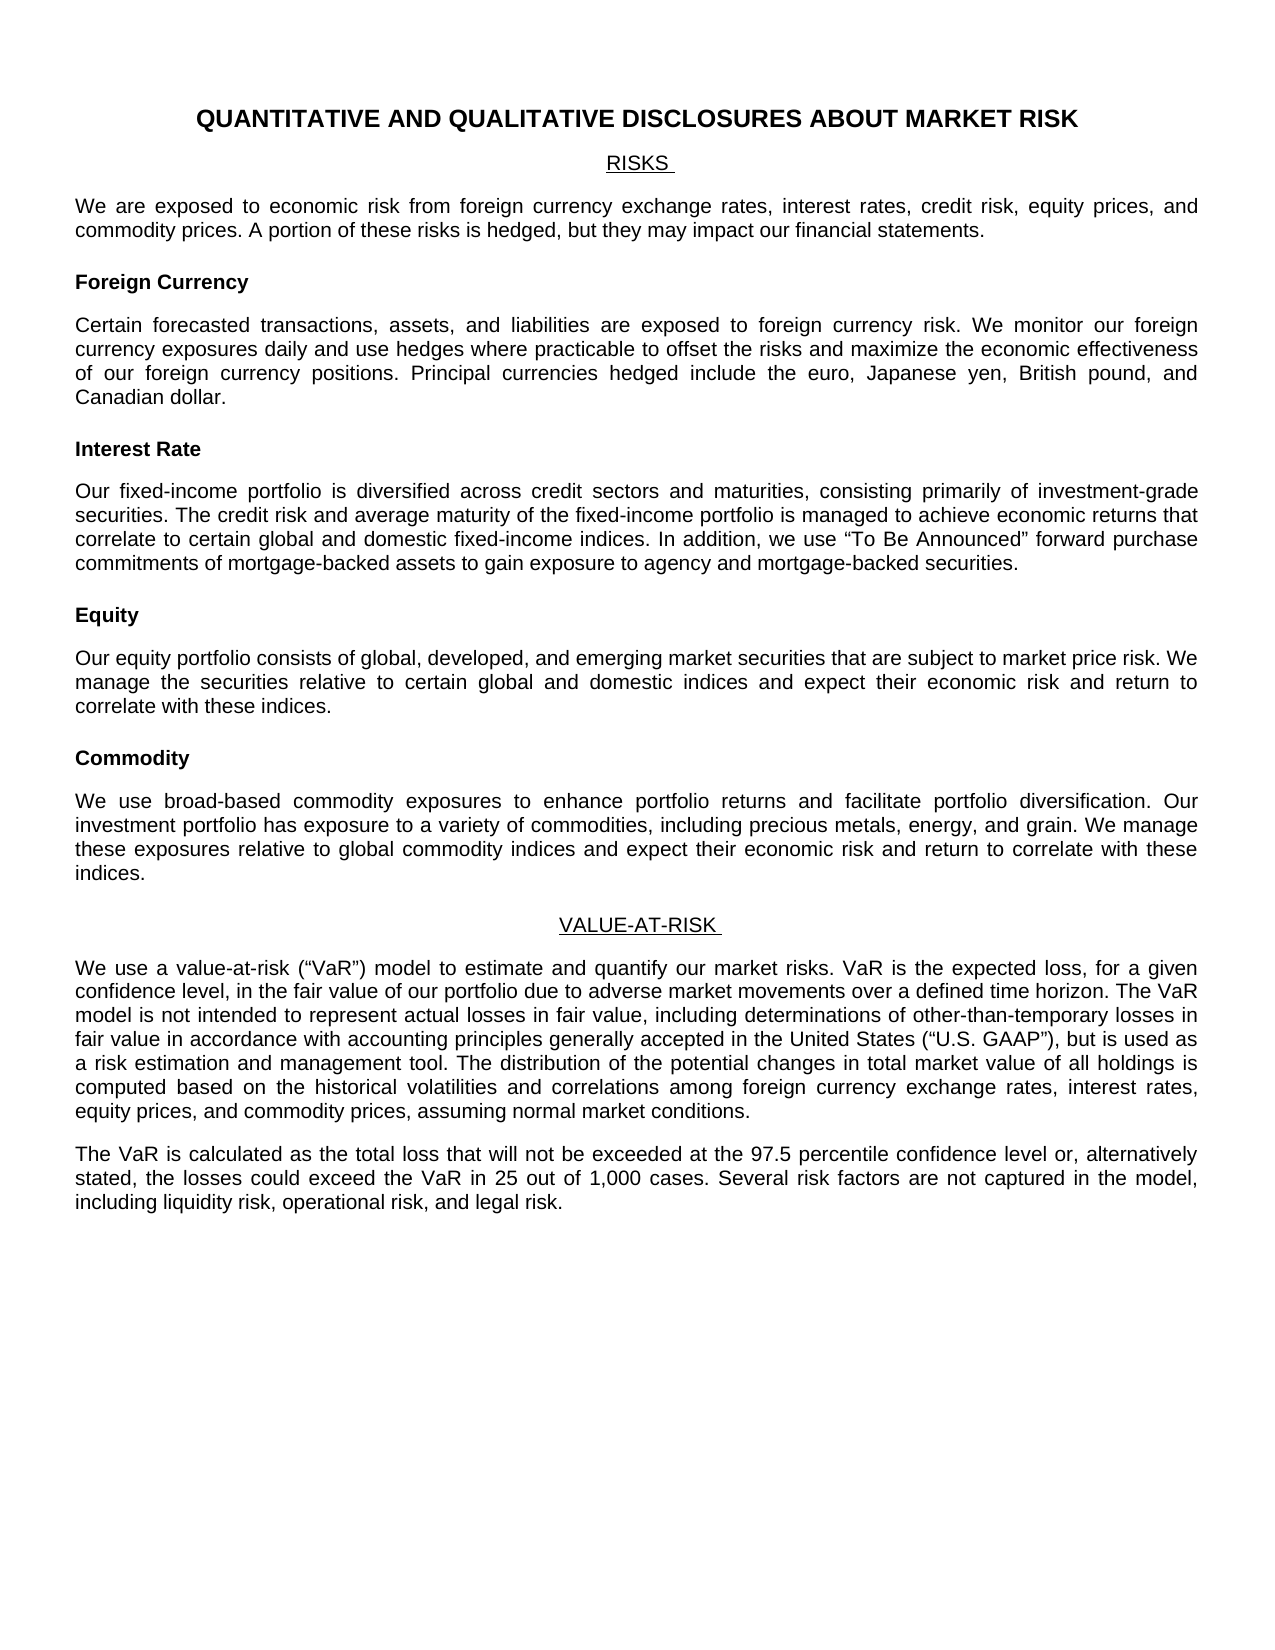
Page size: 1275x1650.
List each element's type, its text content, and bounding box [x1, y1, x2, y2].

text Our equity portfolio consists of global, developed, and emerging market securities that are subject to market price risk. We manage the securities relative to certain global and domestic indices and expect their economic risk and return to correlate with these indices. [75, 646, 1200, 718]
text The VaR is calculated as the total loss that will not be exceeded at the 97.5 percentile confidence level or, alternatively stated, the losses could exceed the VaR in 25 out of 1,000 cases. Several risk factors are not captured in the model, including liquidity risk, operational risk, and legal risk. [75, 1142, 1200, 1214]
text QUANTITATIVE AND QUALITATIVE DISCLOSURES ABOUT MARKET RISK [75, 104, 1200, 132]
text Foreign Currency [75, 270, 1200, 294]
text We use a value-at-risk (“VaR”) model to estimate and quantify our market risks. VaR is the expected loss, for a given confidence level, in the fair value of our portfolio due to adverse market movements over a defined time horizon. The VaR model is not intended to represent actual losses in fair value, including determinations of other-than-temporary losses in fair value in accordance with accounting principles generally accepted in the (“U.S. GAAP”), but is used as a risk estimation and management tool. The distribution of the potential changes in total market value of all holdings is computed based on the historical volatilities and correlations among foreign currency exchange rates, interest rates, equity prices, and commodity prices, assuming normal market conditions. [75, 955, 1200, 1123]
text Equity [75, 603, 1200, 627]
text Our fixed-income portfolio is diversified across credit sectors and maturities, consisting primarily of investment-grade securities. The credit risk and average maturity of the fixed-income portfolio is managed to achieve economic returns that correlate to certain global and domestic fixed-income indices. In addition, we use “To Be Announced” forward purchase commitments of mortgage-backed assets to gain exposure to agency and mortgage-backed securities. [75, 479, 1200, 575]
text We use broad-based commodity exposures to enhance portfolio returns and facilitate portfolio diversification. Our investment portfolio has exposure to a variety of commodities, including precious metals, energy, and grain. We manage these exposures relative to global commodity indices and expect their economic risk and return to correlate with these indices. [75, 789, 1200, 884]
text Certain forecasted transactions, assets, and liabilities are exposed to foreign currency risk. We monitor our foreign currency exposures daily and use hedges where practicable to offset the risks and maximize the economic effectiveness of our foreign currency positions. Principal currencies hedged include the euro, Japanese yen, British pound, and Canadian dollar. [75, 313, 1200, 408]
text We are exposed to economic risk from foreign currency exchange rates, interest rates, credit risk, equity prices, and commodity prices. A portion of these risks is hedged, but they may impact our financial statements. [75, 194, 1200, 242]
text Commodity [75, 746, 1200, 770]
text VALUE-AT-RISK [75, 913, 1200, 937]
text RISKS [75, 151, 1200, 175]
text Interest Rate [75, 437, 1200, 461]
